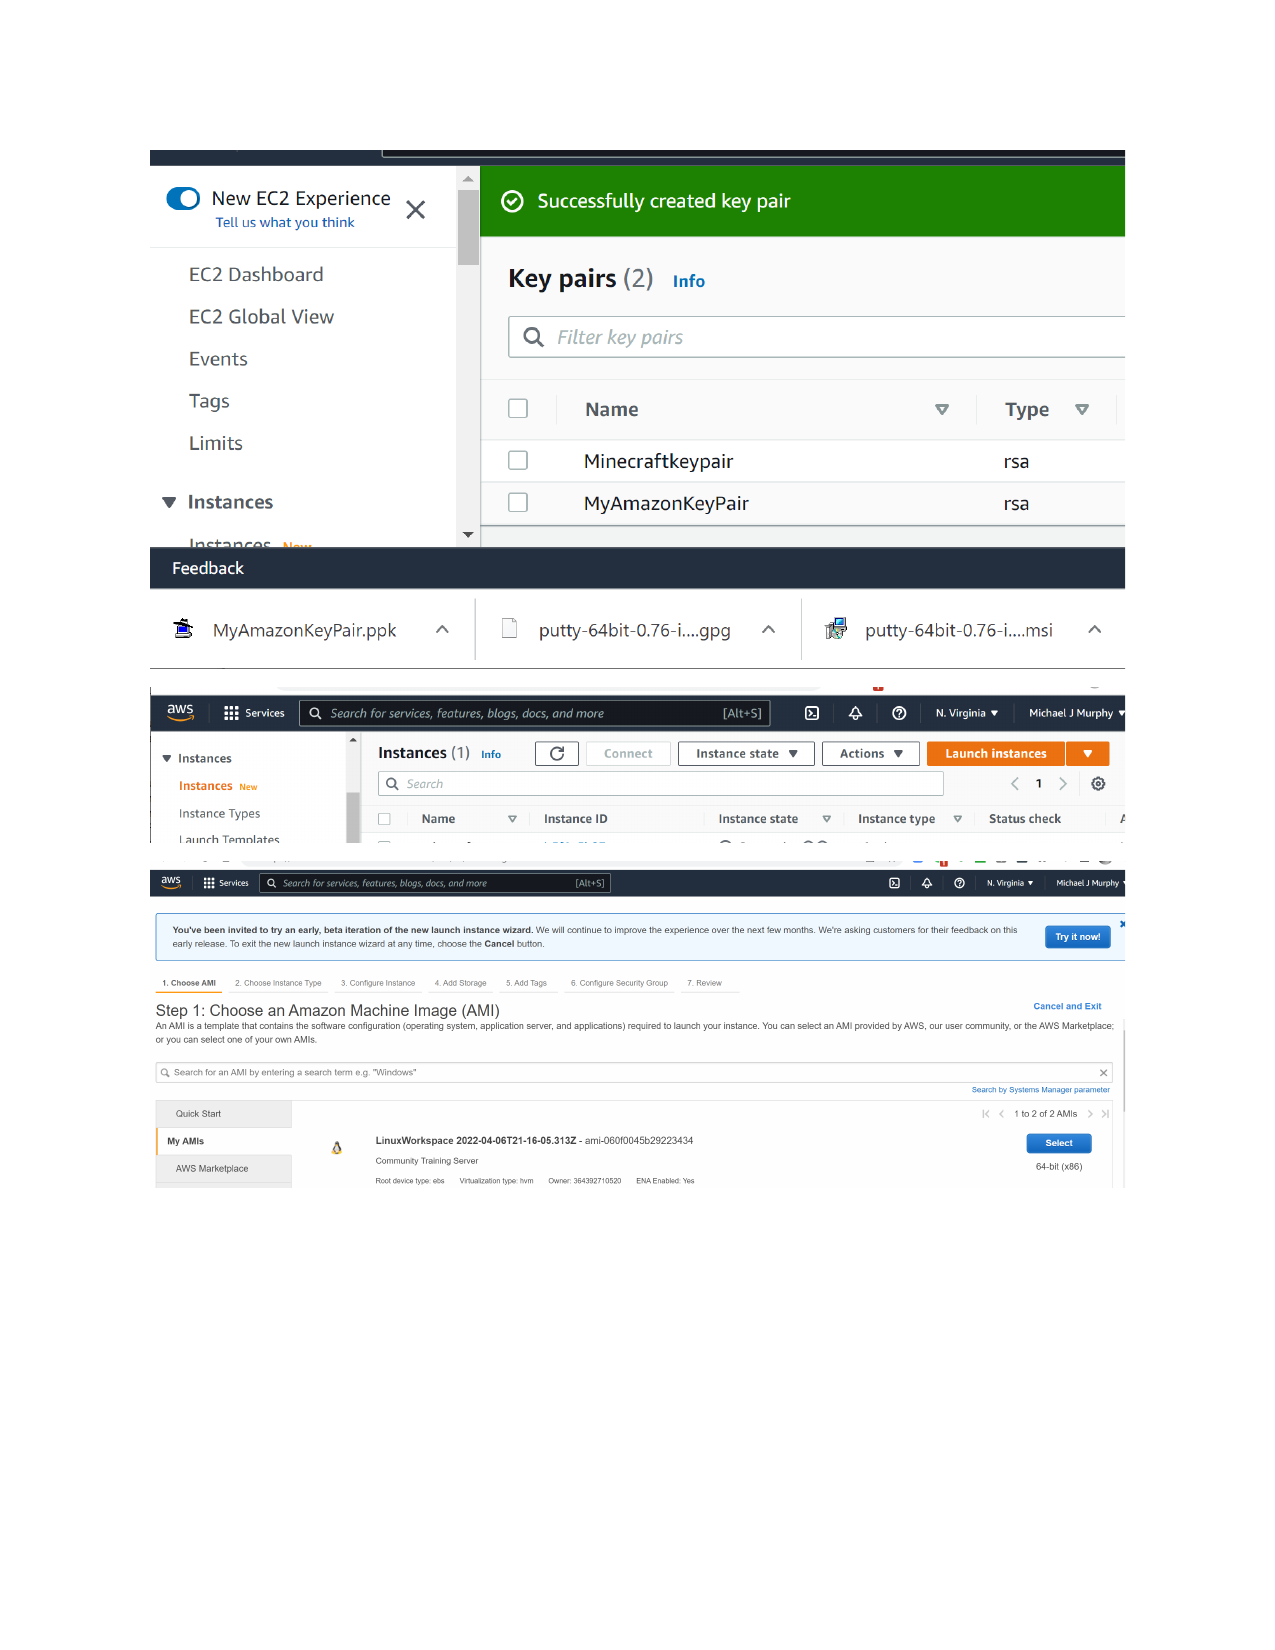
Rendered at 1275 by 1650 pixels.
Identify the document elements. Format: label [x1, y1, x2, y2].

picture [150, 687, 1125, 843]
picture [150, 150, 1125, 669]
picture [150, 861, 1125, 1188]
